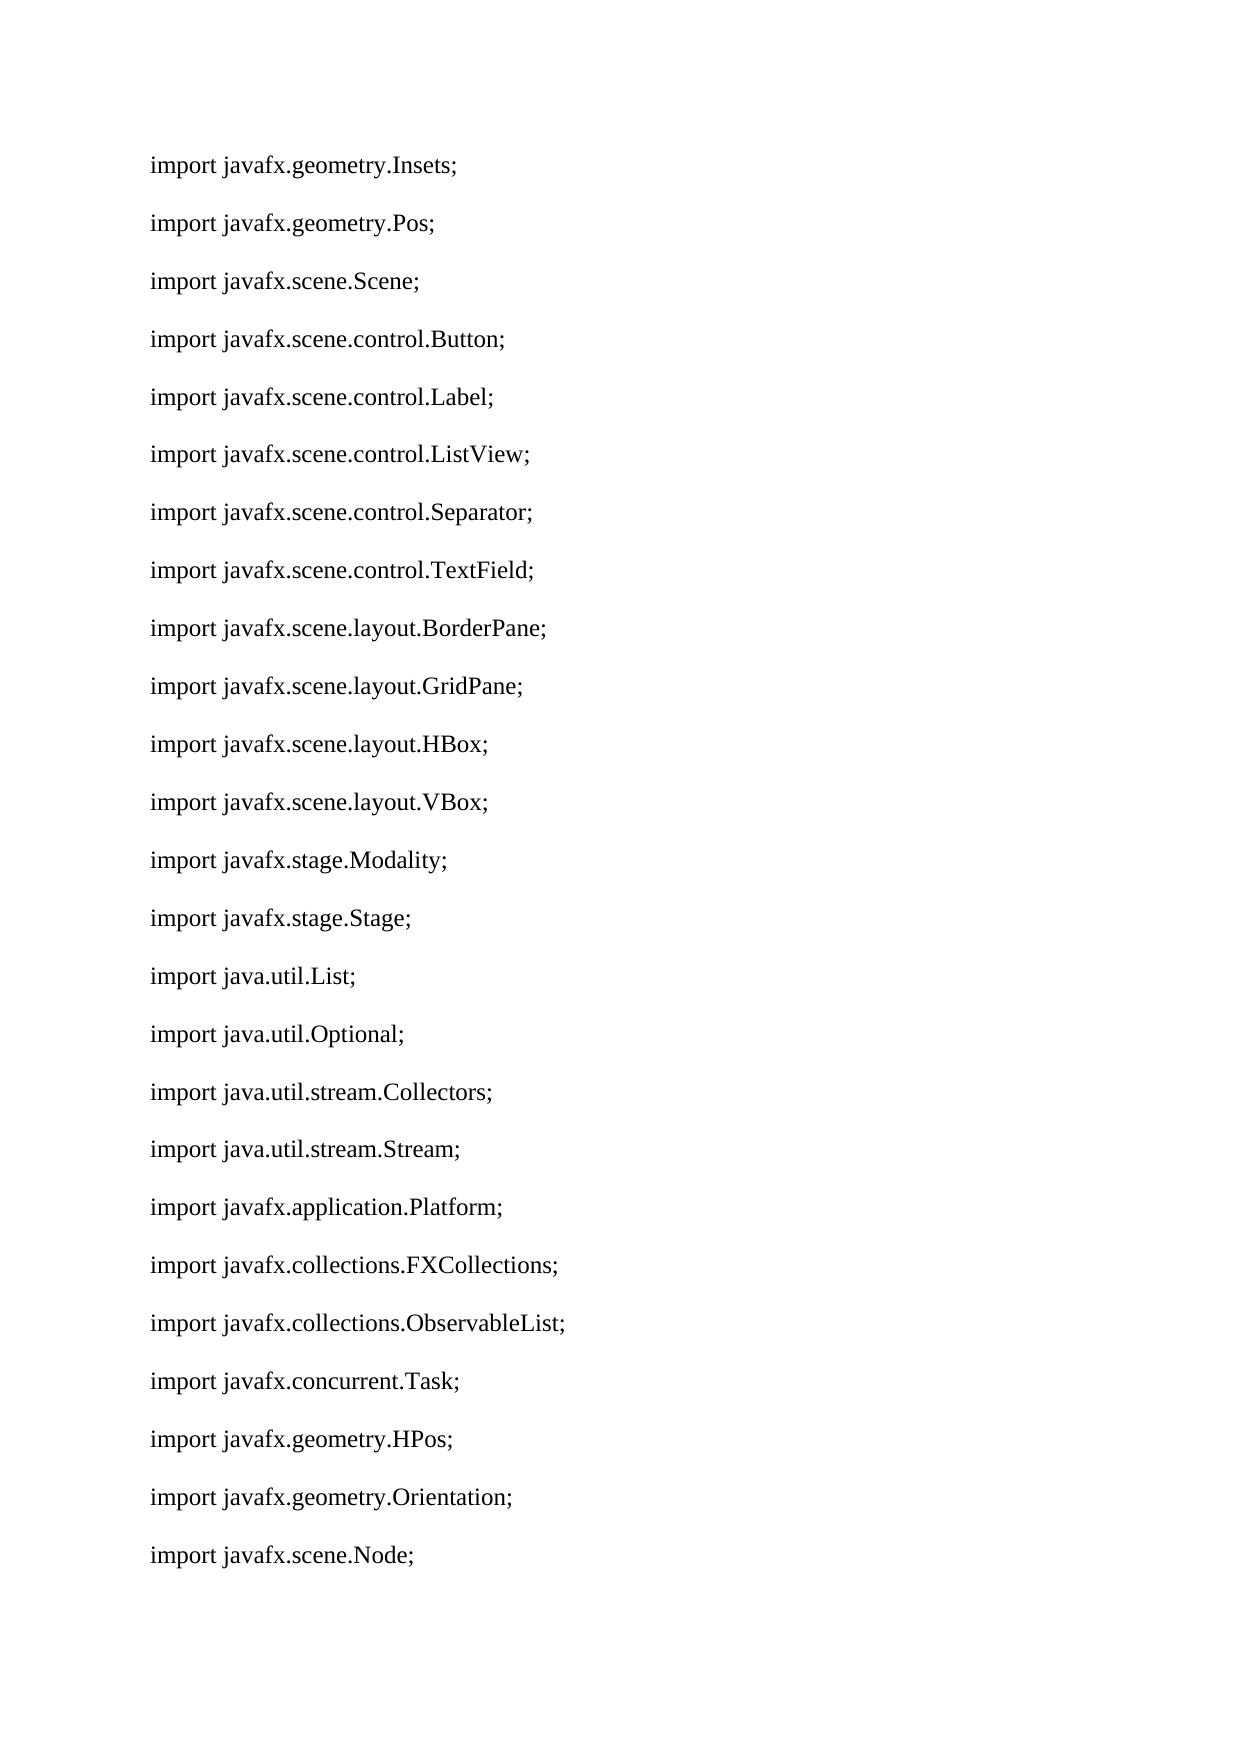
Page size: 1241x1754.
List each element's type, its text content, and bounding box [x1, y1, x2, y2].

text import java.util.stream.Stream; [150, 1134, 1090, 1163]
text import javafx.scene.layout.HBox; [150, 729, 1090, 758]
text import javafx.scene.layout.GridPane; [150, 671, 1090, 700]
text import javafx.geometry.Insets; [150, 150, 1090, 179]
text import javafx.collections.FXCollections; [150, 1250, 1090, 1279]
text import javafx.application.Platform; [150, 1192, 1090, 1221]
text import javafx.collections.ObservableList; [150, 1308, 1090, 1337]
text import javafx.scene.control.ListView; [150, 439, 1090, 468]
text import java.util.Optional; [150, 1019, 1090, 1047]
text import javafx.geometry.Pos; [150, 208, 1090, 237]
text import javafx.scene.layout.BorderPane; [150, 613, 1090, 642]
text import javafx.scene.control.Separator; [150, 497, 1090, 526]
text import javafx.scene.control.Label; [150, 382, 1090, 410]
text import javafx.scene.layout.VBox; [150, 787, 1090, 816]
text import javafx.scene.control.TextField; [150, 555, 1090, 584]
text import javafx.scene.Node; [150, 1540, 1090, 1569]
text import javafx.scene.control.Button; [150, 324, 1090, 352]
text import java.util.List; [150, 961, 1090, 989]
text import javafx.concurrent.Task; [150, 1366, 1090, 1395]
text import javafx.stage.Stage; [150, 903, 1090, 932]
text import java.util.stream.Collectors; [150, 1077, 1090, 1105]
text import javafx.geometry.Orientation; [150, 1482, 1090, 1511]
text import javafx.geometry.HPos; [150, 1424, 1090, 1453]
text import javafx.scene.Scene; [150, 266, 1090, 294]
text import javafx.stage.Modality; [150, 845, 1090, 874]
